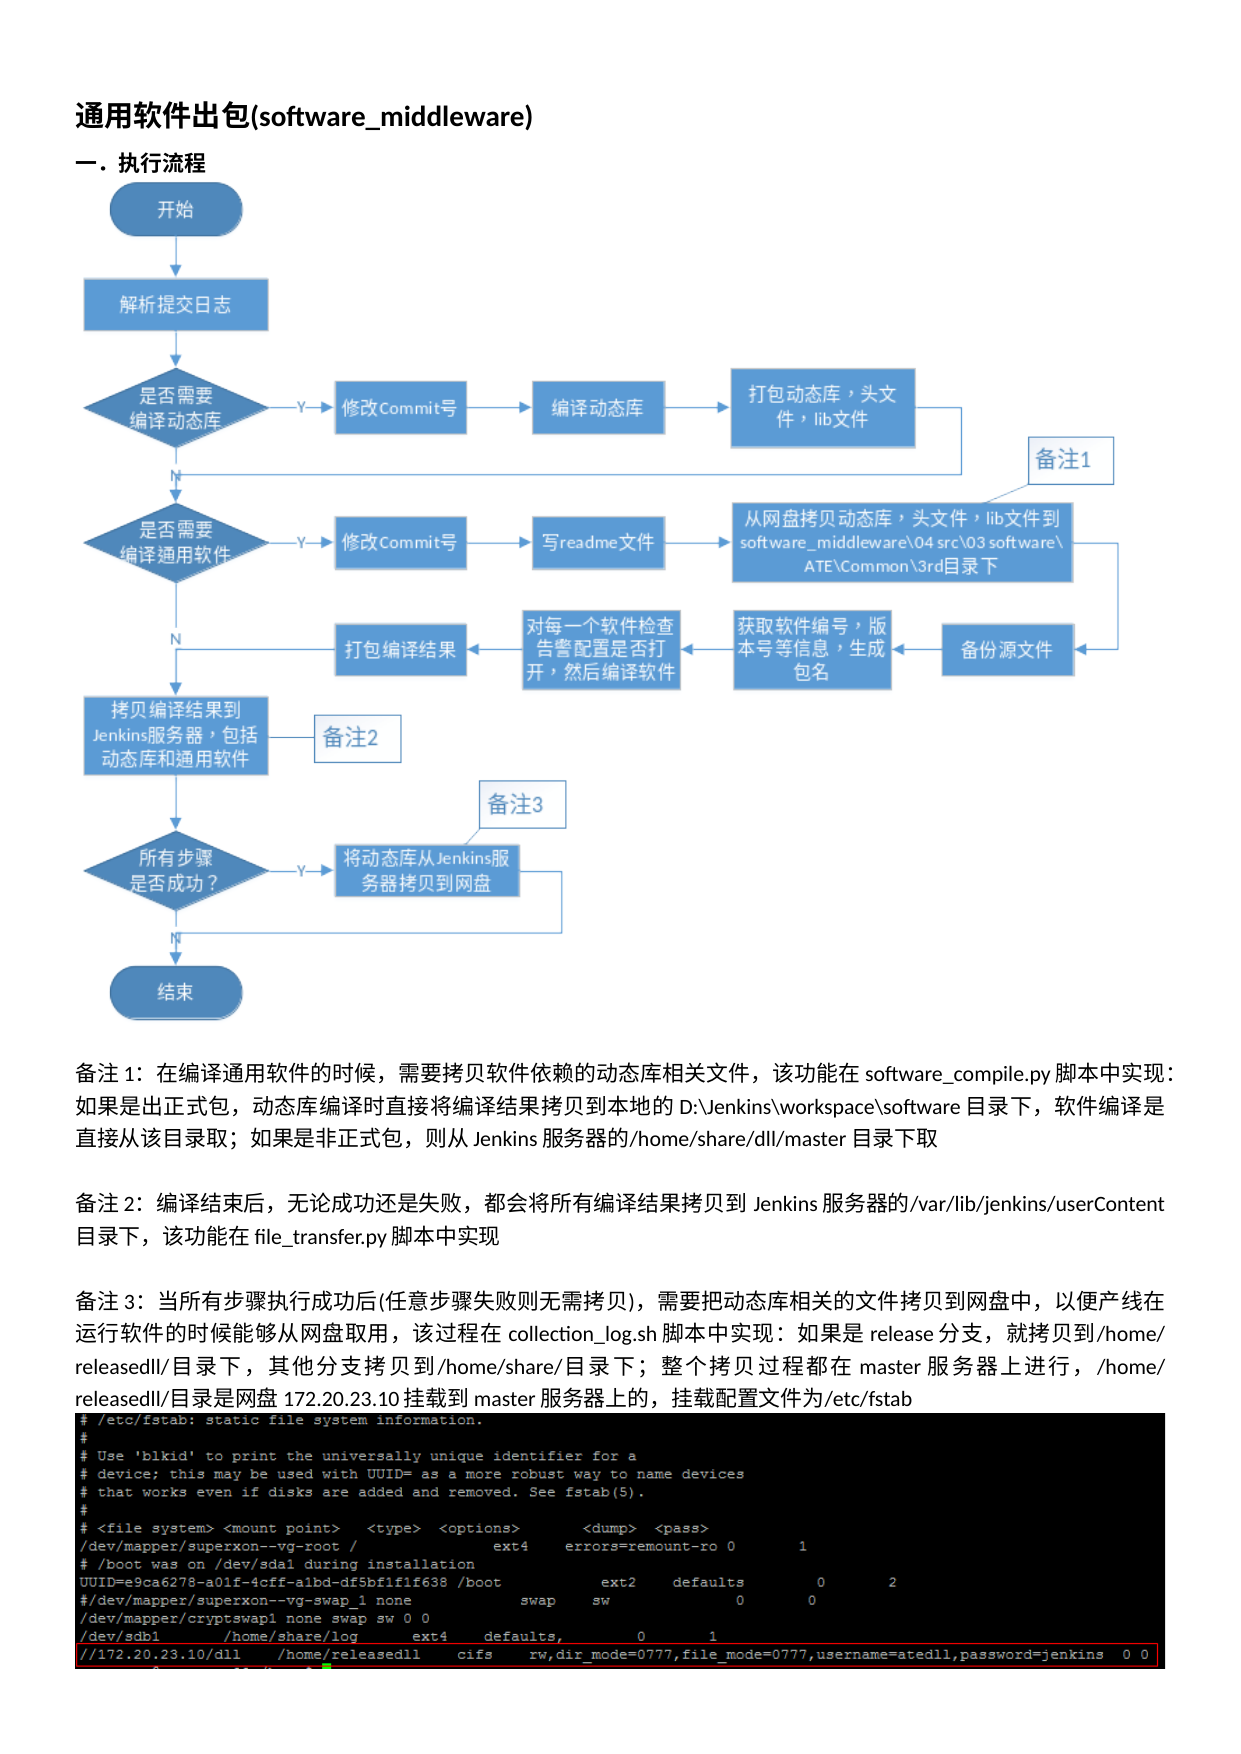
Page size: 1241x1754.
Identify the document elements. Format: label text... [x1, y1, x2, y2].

picture [75, 1413, 1166, 1669]
text 通用软件出包(software_middleware) [75, 81, 1165, 146]
text 备注1：在编译通用软件的时候，需要拷贝软件依赖的动态库相关文件，该功能在software_compile.py脚本中实现：如果是出正式包，动态库编译时直接将编译结果拷贝到本地的D:\Jenkins\workspace\software目录下，软件编译是直接从该目录取；如果是非正式包，则从Jenkins服务器的/home/share/dll/master目录下取 [75, 1056, 1165, 1153]
text 一．执行流程 [75, 146, 1165, 178]
text 备注3：当所有步骤执行成功后(任意步骤失败则无需拷贝)，需要把动态库相关的文件拷贝到网盘中，以便产线在运行软件的时候能够从网盘取用，该过程在collection_log.sh脚本中实现：如果是release分支，就拷贝到/home/releasedll/目录下，其他分支拷贝到/home/share/目录下；整个拷贝过程都在master服务器上进行，/home/releasedll/目录是网盘172.20.23.10挂载到master服务器上的，挂载配置文件为/etc/fstab [75, 1283, 1165, 1413]
text 备注2：编译结束后，无论成功还是失败，都会将所有编译结果拷贝到Jenkins服务器的/var/lib/jenkins/userContent目录下，该功能在file_transfer.py脚本中实现 [75, 1186, 1165, 1251]
